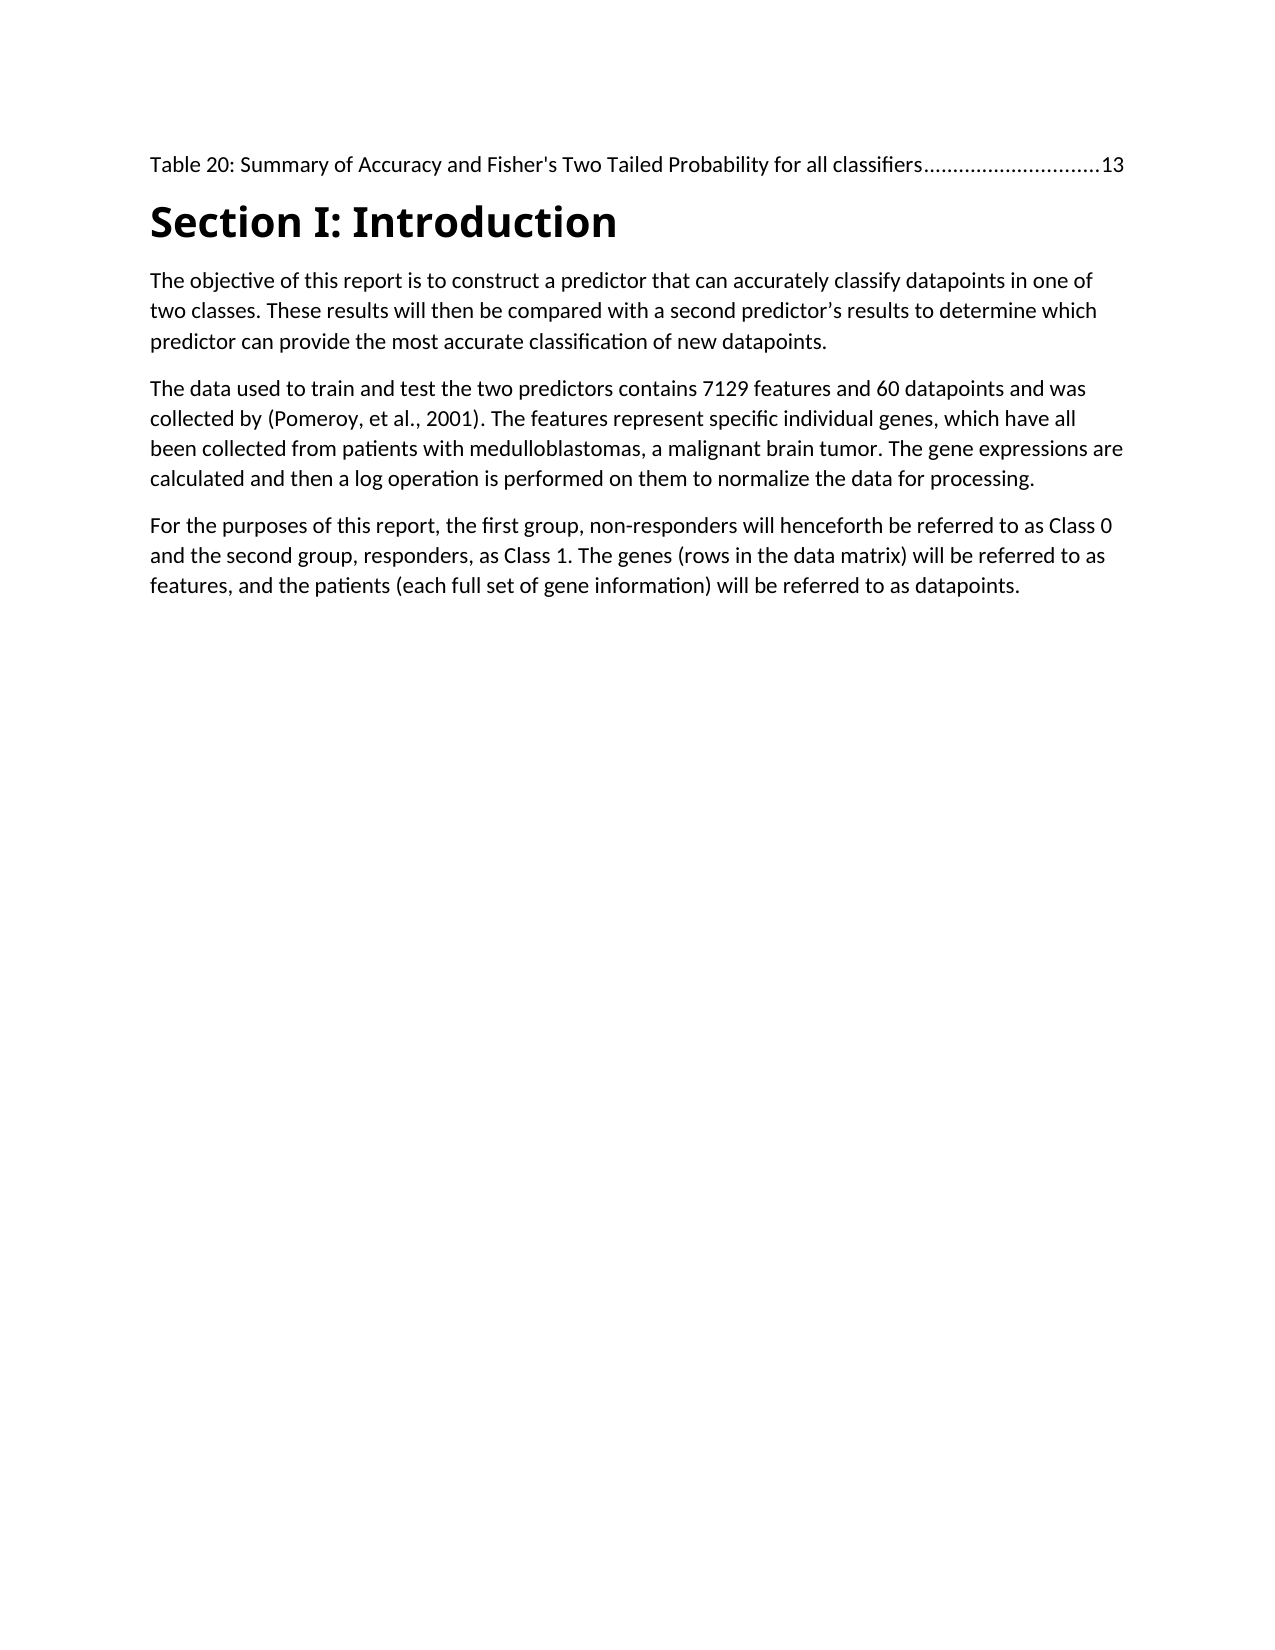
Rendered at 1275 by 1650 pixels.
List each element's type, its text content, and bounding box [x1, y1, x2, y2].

text The data used to train and test the two predictors contains 7129 features and 60 datapoints and was collected by . The features represent specific individual genes, which have all been collected from patients with medulloblastomas, a malignant brain tumor. The gene expressions are calculated and then a log operation is performed on them to normalize the data for processing. [150, 374, 1125, 492]
text The objective of this report is to construct a predictor that can accurately classify datapoints in one of two classes. These results will then be compared with a second predictor’s results to determine which predictor can provide the most accurate classification of new datapoints. [150, 266, 1125, 355]
text For the purposes of this report, the first group, non-responders will henceforth be referred to as Class 0 and the second group, responders, as Class 1. The genes (rows in the data matrix) will be referred to as features, and the patients (each full set of gene information) will be referred to as datapoints. [150, 511, 1125, 600]
